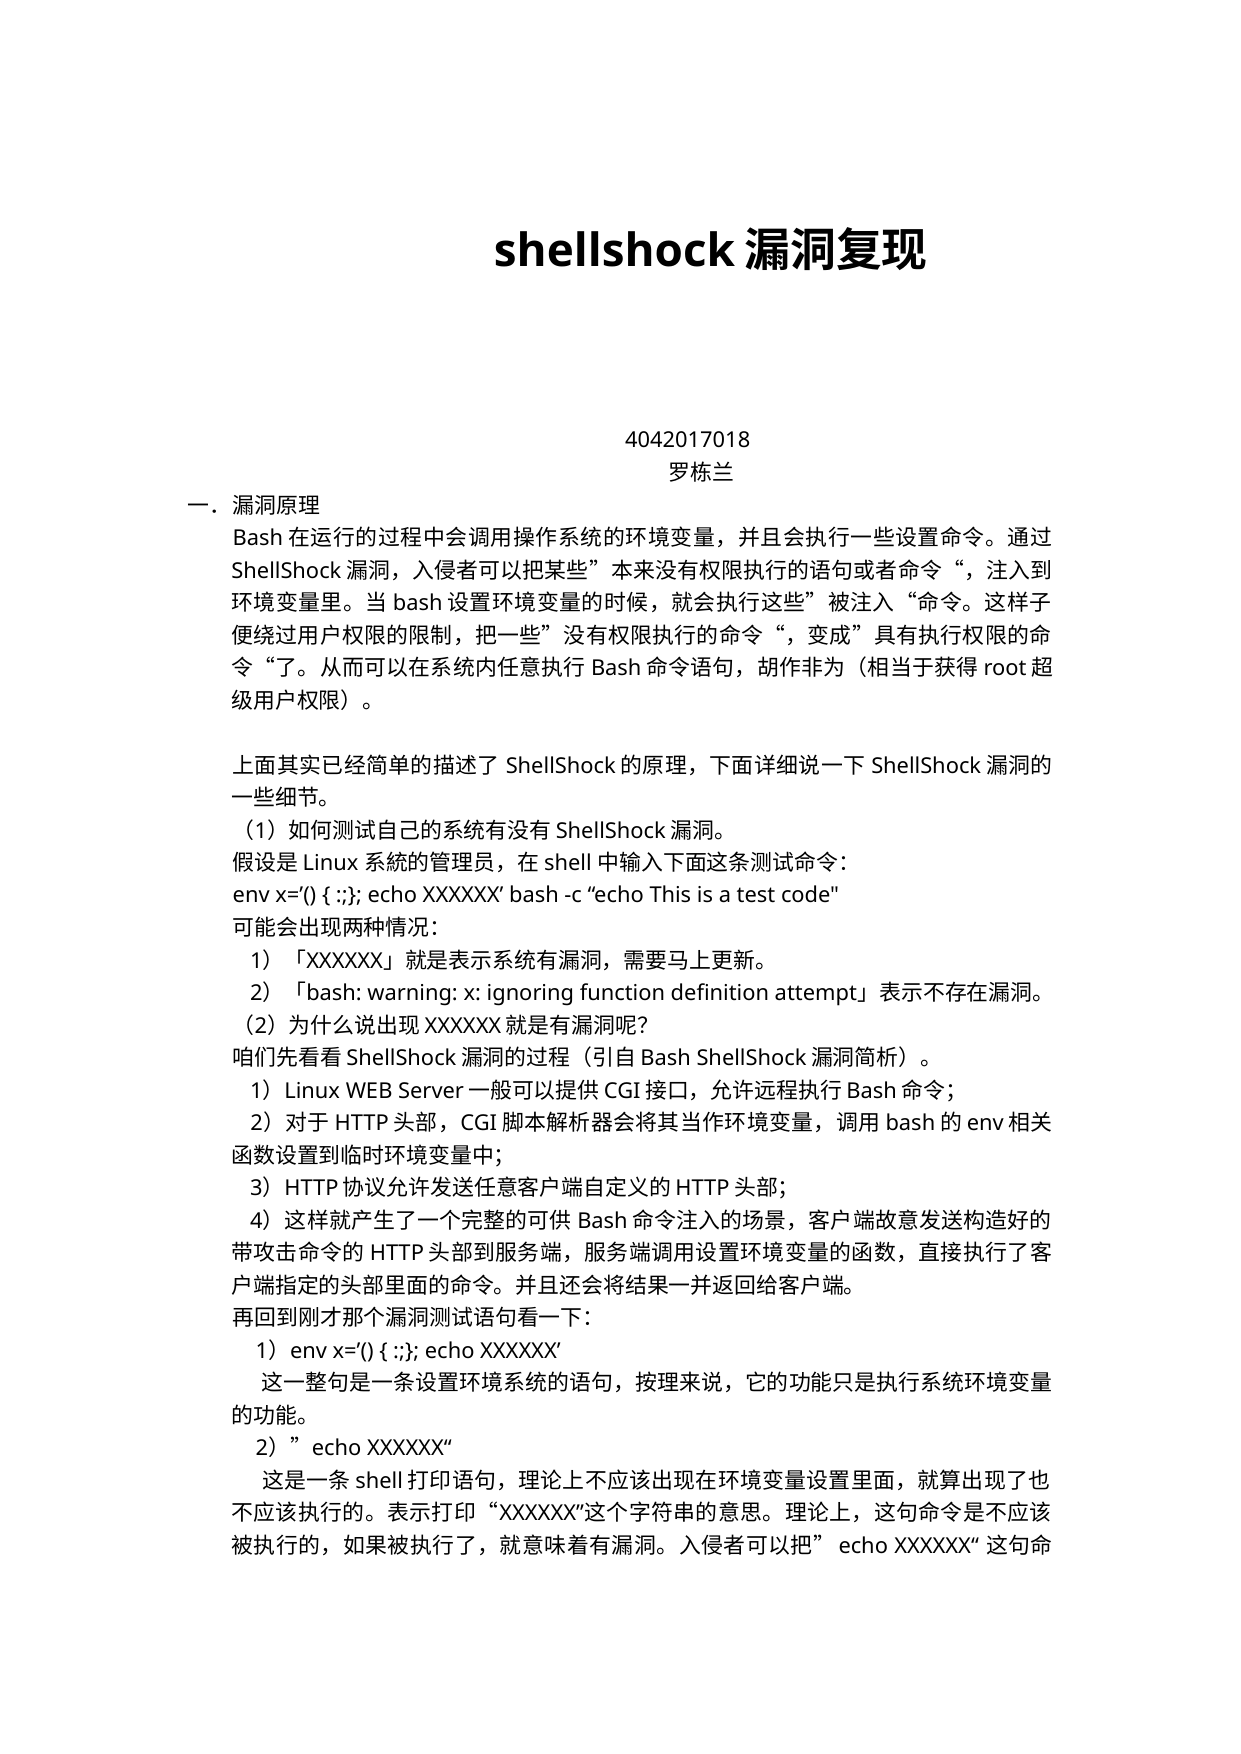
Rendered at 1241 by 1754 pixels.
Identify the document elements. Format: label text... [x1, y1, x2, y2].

text 1）env x=’() { :;}; echo XXXXXX’ [231, 1332, 1053, 1365]
text （1）如何测试自己的系统有没有ShellShock漏洞。 [231, 812, 1053, 845]
subtitle shellshock漏洞复现 [450, 197, 1053, 295]
text 咱们先看看ShellShock漏洞的过程（引自Bash ShellShock漏洞简析）。 [231, 1040, 1053, 1072]
text env x=’() { :;}; echo XXXXXX’ bash -c “echo This is a test code" [231, 877, 1053, 910]
text Bash在运行的过程中会调用操作系统的环境变量，并且会执行一些设置命令。通过ShellShock漏洞，入侵者可以把某些”本来没有权限执行的语句或者命令“，注入到环境变量里。当bash设置环境变量的时候，就会执行这些”被注入“命令。这样子便绕过用户权限的限制，把一些”没有权限执行的命令“，变成”具有执行权限的命令“了。从而可以在系统内任意执行Bash命令语句，胡作非为（相当于获得root超级用户权限）。 [231, 520, 1053, 715]
text 2）「bash: warning: x: ignoring function definition attempt」表示不存在漏洞。 [231, 975, 1053, 1007]
text （2）为什么说出现XXXXXX就是有漏洞呢？ [231, 1007, 1053, 1040]
text 4）这样就产生了一个完整的可供Bash命令注入的场景，客户端故意发送构造好的带攻击命令的HTTP头部到服务端，服务端调用设置环境变量的函数，直接执行了客户端指定的头部里面的命令。并且还会将结果一并返回给客户端。 [231, 1202, 1053, 1300]
text 4042017018 [187, 422, 1053, 455]
text 2）对于HTTP头部，CGI脚本解析器会将其当作环境变量，调用bash的env相关函数设置到临时环境变量中； [231, 1105, 1053, 1170]
list 漏洞原理 [187, 487, 1053, 520]
text 3）HTTP协议允许发送任意客户端自定义的HTTP头部； [231, 1170, 1053, 1202]
text 这一整句是一条设置环境系统的语句，按理来说，它的功能只是执行系统环境变量的功能。 [231, 1365, 1053, 1430]
text 1）Linux WEB Server一般可以提供CGI接口，允许远程执行Bash命令； [231, 1072, 1053, 1105]
text 1）「XXXXXX」就是表示系统有漏洞，需要马上更新。 [231, 942, 1053, 975]
text 可能会出现两种情况： [231, 910, 1053, 942]
text 再回到刚才那个漏洞测试语句看一下： [231, 1300, 1053, 1332]
text 上面其实已经简单的描述了ShellShock的原理，下面详细说一下ShellShock漏洞的一些细节。 [231, 747, 1053, 812]
text 罗栋兰 [187, 455, 1053, 487]
text 假设是Linux 系統的管理员，在 shell 中输入下面这条测试命令： [231, 845, 1053, 877]
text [231, 1462, 1053, 1560]
text 2）”echo XXXXXX“ [231, 1430, 1053, 1462]
